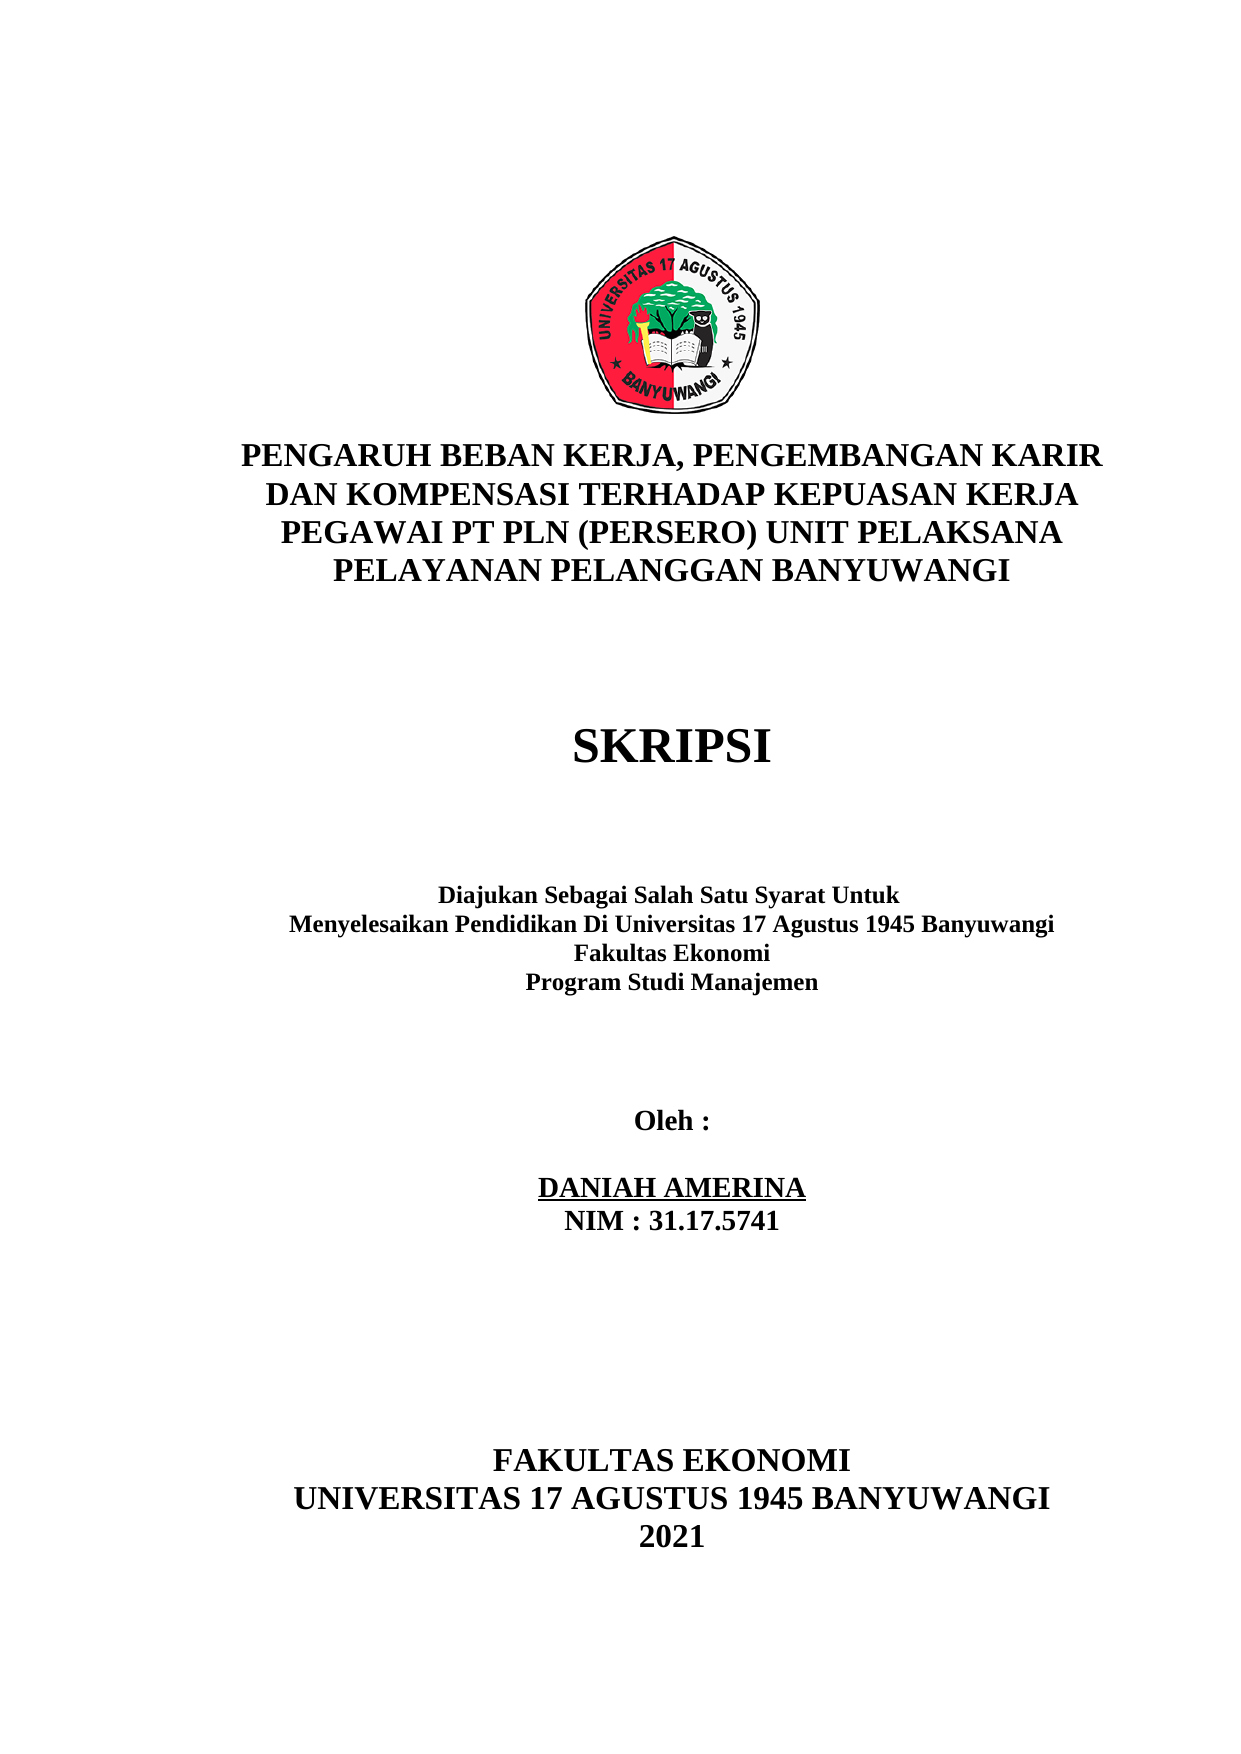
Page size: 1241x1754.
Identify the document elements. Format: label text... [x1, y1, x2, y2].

picture [542, 236, 802, 414]
text Oleh : [236, 1103, 1107, 1136]
text FAKULTAS EKONOMI UNIVERSITAS 17 AGUSTUS 1945 BANYUWANGI 2021 [236, 1440, 1107, 1555]
text PENGARUH BEBAN KERJA, PENGEMBANGAN KARIR DAN KOMPENSASI TERHADAP KEPUASAN KERJA PEGAWAI PT PLN (PERSERO) UNIT PELAKSANA PELAYANAN PELANGGAN BANYUWANGI [236, 435, 1107, 589]
text SKRIPSI [236, 715, 1107, 773]
text DANIAH AMERINA NIM : 31.17.5741 [236, 1170, 1107, 1237]
text Diajukan Sebagai Salah Satu Syarat Untuk Menyelesaikan Pendidikan Di Universitas 17 Agustus 1945 Banyuwangi Fakultas Ekonomi Program Studi Manajemen [236, 880, 1107, 995]
